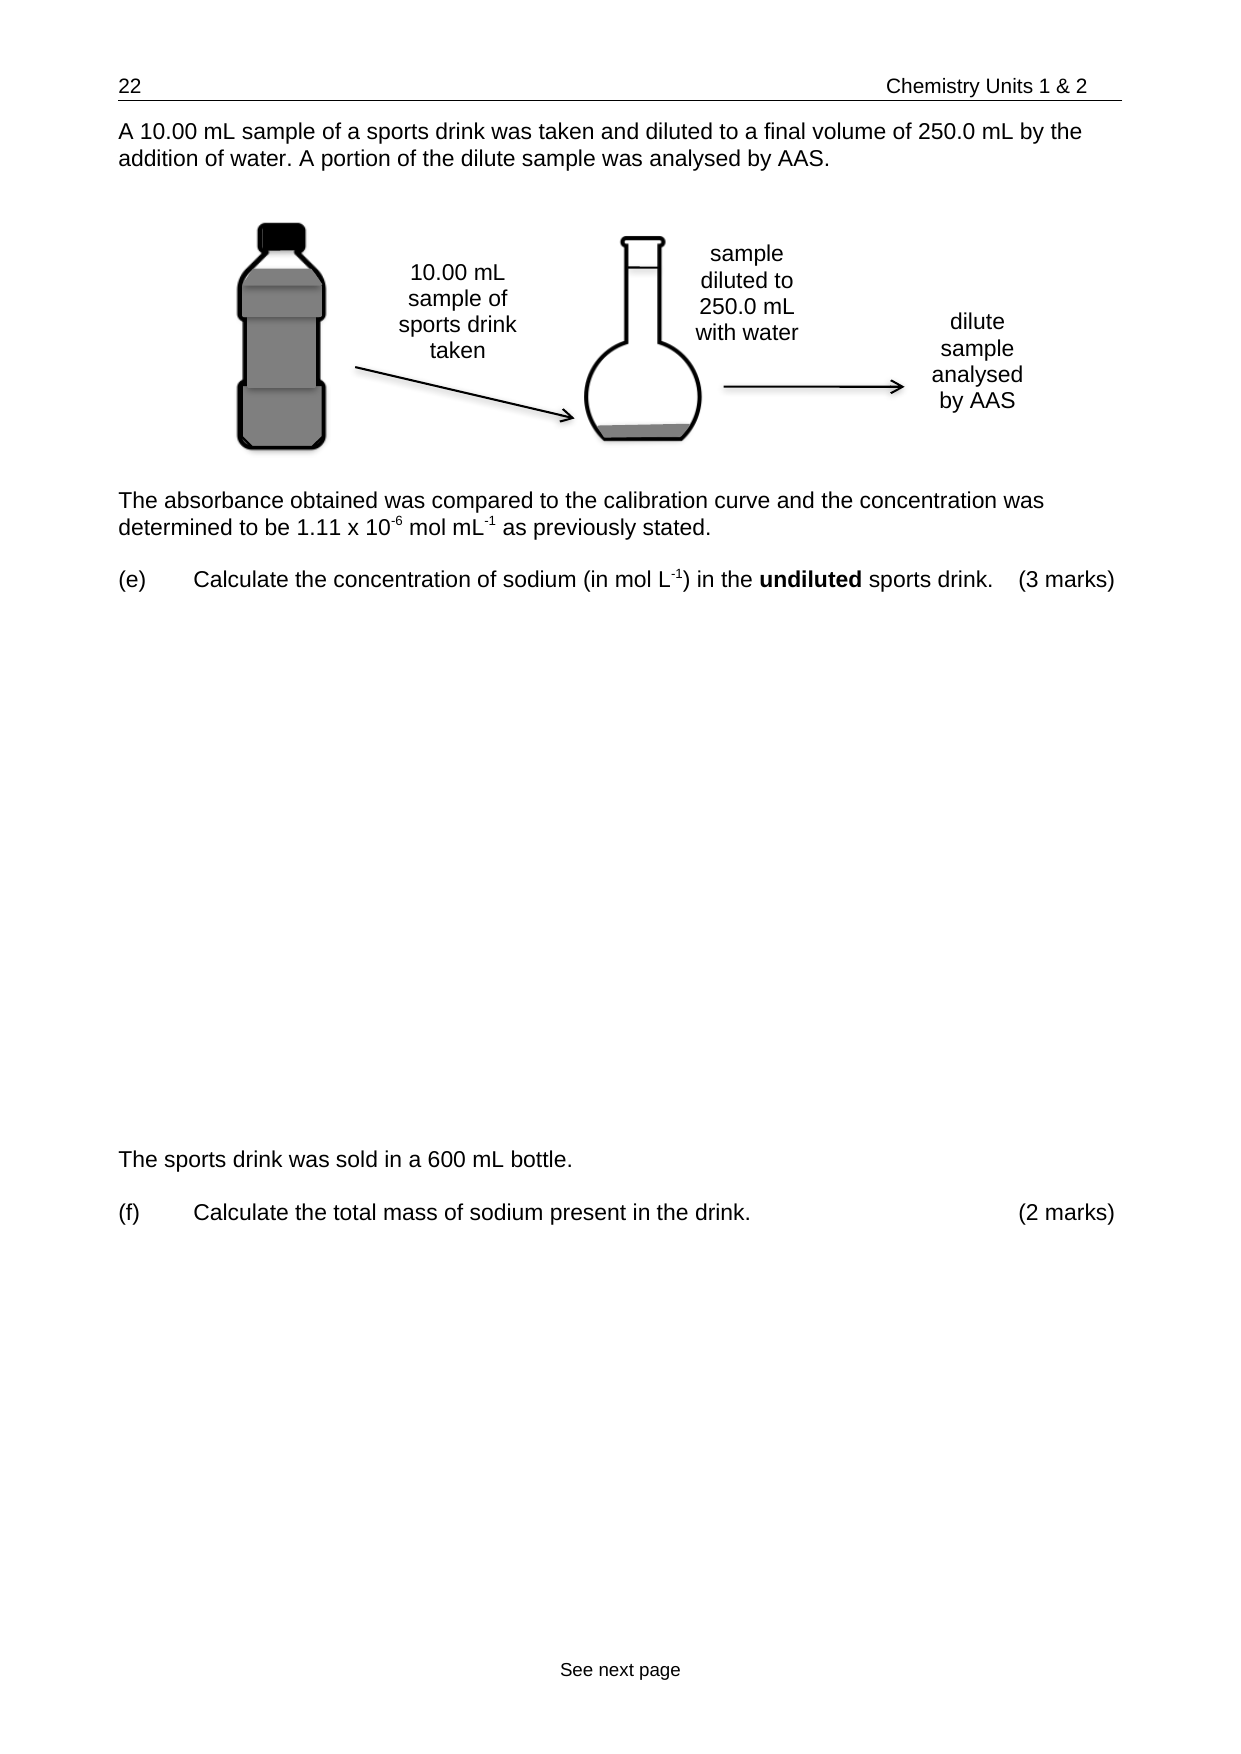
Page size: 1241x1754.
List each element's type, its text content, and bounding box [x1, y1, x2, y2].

picture [536, 234, 745, 444]
picture [163, 217, 400, 453]
text The sports drink was sold in a 600 mL bottle. [118, 1146, 1122, 1172]
text A 10.00 mL sample of a sports drink was taken and diluted to a final volume of 250.0 mL by the addition of water. A portion of the dilute sample was analysed by AAS. [118, 118, 1122, 171]
text The absorbance obtained was compared to the calibration curve and the concentration was determined to be 1.11 x 10-6 mol mL-1 as previously stated. [118, 487, 1122, 540]
text (e) Calculate the concentration of sodium (in mol L-1) in the undiluted sports drink. (3 marks) [118, 566, 1122, 592]
text (f) Calculate the total mass of sodium present in the drink. (2 marks) [118, 1199, 1122, 1225]
